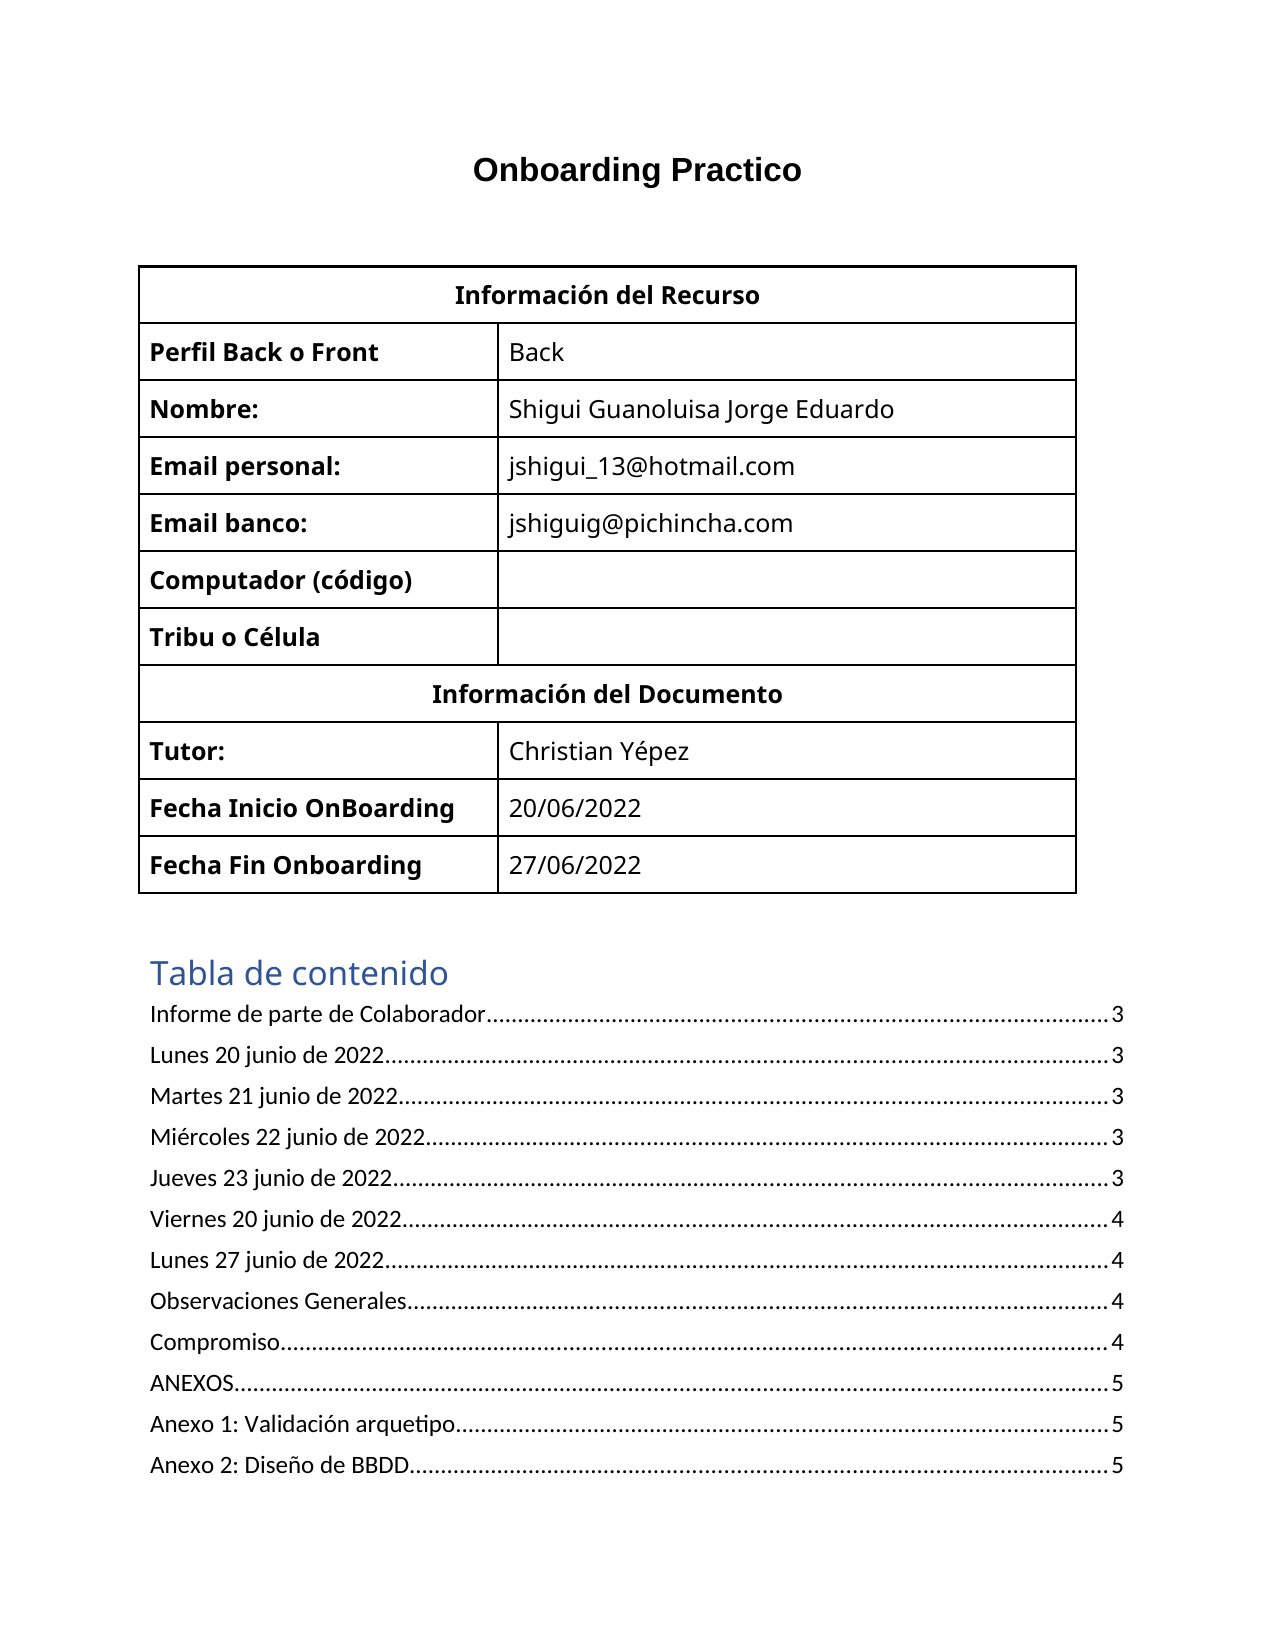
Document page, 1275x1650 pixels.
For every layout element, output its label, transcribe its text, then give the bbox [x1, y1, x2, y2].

table_cell Nombre: [140, 381, 497, 436]
table_cell Perfil Back o Front [140, 324, 497, 379]
table_cell Shigui Guanoluisa Jorge Eduardo [499, 381, 1075, 436]
text Onboarding Practico [150, 150, 1125, 188]
table_cell Tutor: [140, 723, 497, 778]
table_cell Fecha Fin Onboarding [140, 837, 497, 892]
table_cell [499, 552, 1075, 607]
table_cell Computador (código) [140, 552, 497, 607]
table_cell Fecha Inicio OnBoarding [140, 780, 497, 835]
table_cell Tribu o Célula [140, 609, 497, 664]
table_cell 27/06/2022 [499, 837, 1075, 892]
table_header Información del Recurso [140, 268, 1075, 322]
table_cell 20/06/2022 [499, 780, 1075, 835]
table_cell jshigui_13@hotmail.com [499, 438, 1075, 493]
table_cell Back [499, 324, 1075, 379]
table_cell Email personal: [140, 438, 497, 493]
table_cell Christian Yépez [499, 723, 1075, 778]
table_cell Email banco: [140, 495, 497, 550]
table_cell Información del Documento [140, 666, 1075, 721]
table_cell jshiguig@pichincha.com [499, 495, 1075, 550]
table_cell [499, 609, 1075, 664]
